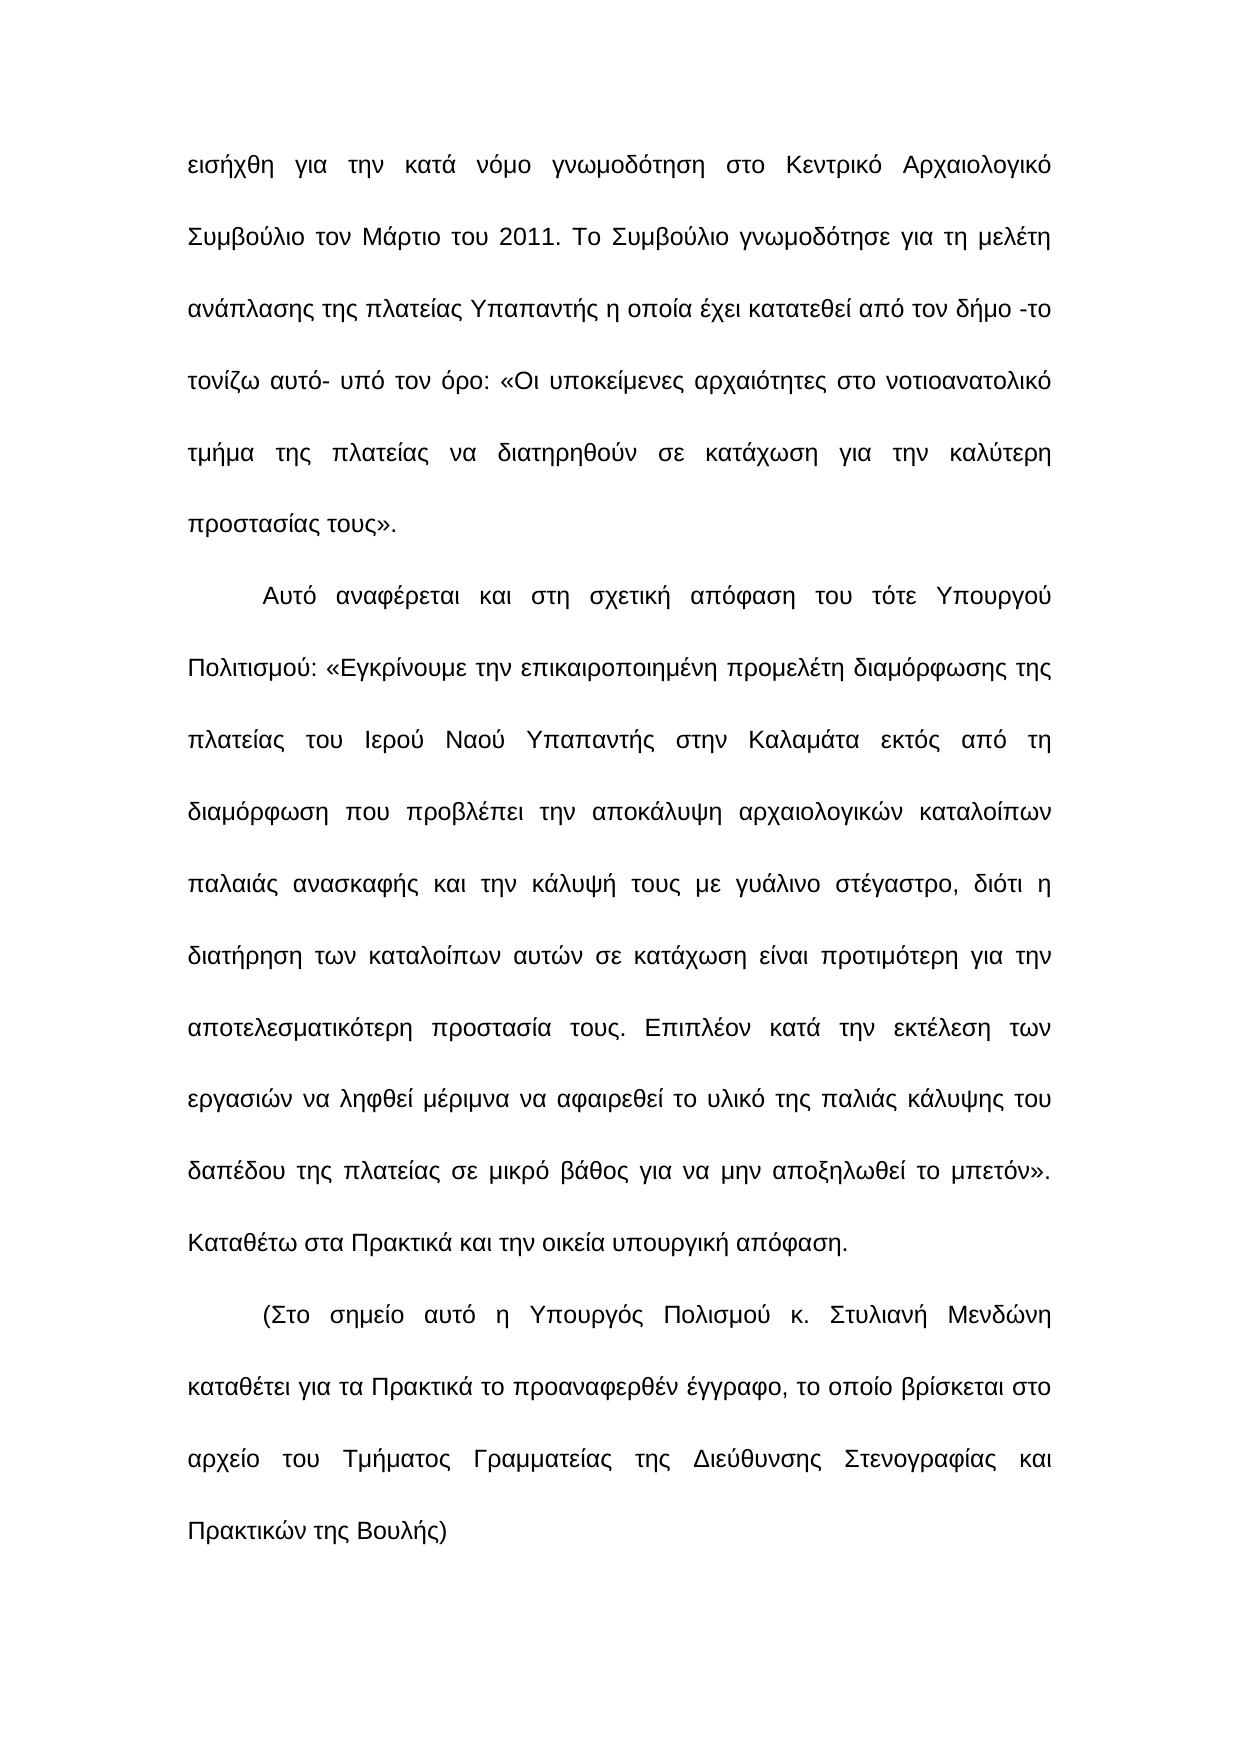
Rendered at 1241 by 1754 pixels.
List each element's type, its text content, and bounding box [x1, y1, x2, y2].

text (Στο σημείο αυτό η Υπουργός Πολισμού κ. Στυλιανή Μενδώνη καταθέτει για τα Πρακτικά το προαναφερθέν έγγραφο, το οποίο βρίσκεται στο αρχείο του Τμήματος Γραμματείας της Διεύθυνσης Στενογραφίας και Πρακτικών της Βουλής) [187, 1300, 1053, 1544]
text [187, 150, 1053, 538]
text Αυτό αναφέρεται και στη σχετική απόφαση του τότε Υπουργού Πολιτισμού: «Εγκρίνουμε την επικαιροποιημένη προμελέτη διαμόρφωσης της πλατείας του Ιερού Ναού Υπαπαντής στην Καλαμάτα εκτός από τη διαμόρφωση που προβλέπει την αποκάλυψη αρχαιολογικών καταλοίπων παλαιάς ανασκαφής και την κάλυψή τους με γυάλινο στέγαστρο, διότι η διατήρηση των καταλοίπων αυτών σε κατάχωση είναι προτιμότερη για την αποτελεσματικότερη προστασία τους. Επιπλέον κατά την εκτέλεση των εργασιών να ληφθεί μέριμνα να αφαιρεθεί το υλικό της παλιάς κάλυψης του δαπέδου της πλατείας σε μικρό βάθος για να μην αποξηλωθεί το μπετόν». Καταθέτω στα Πρακτικά και την οικεία υπουργική απόφαση. [187, 581, 1053, 1257]
